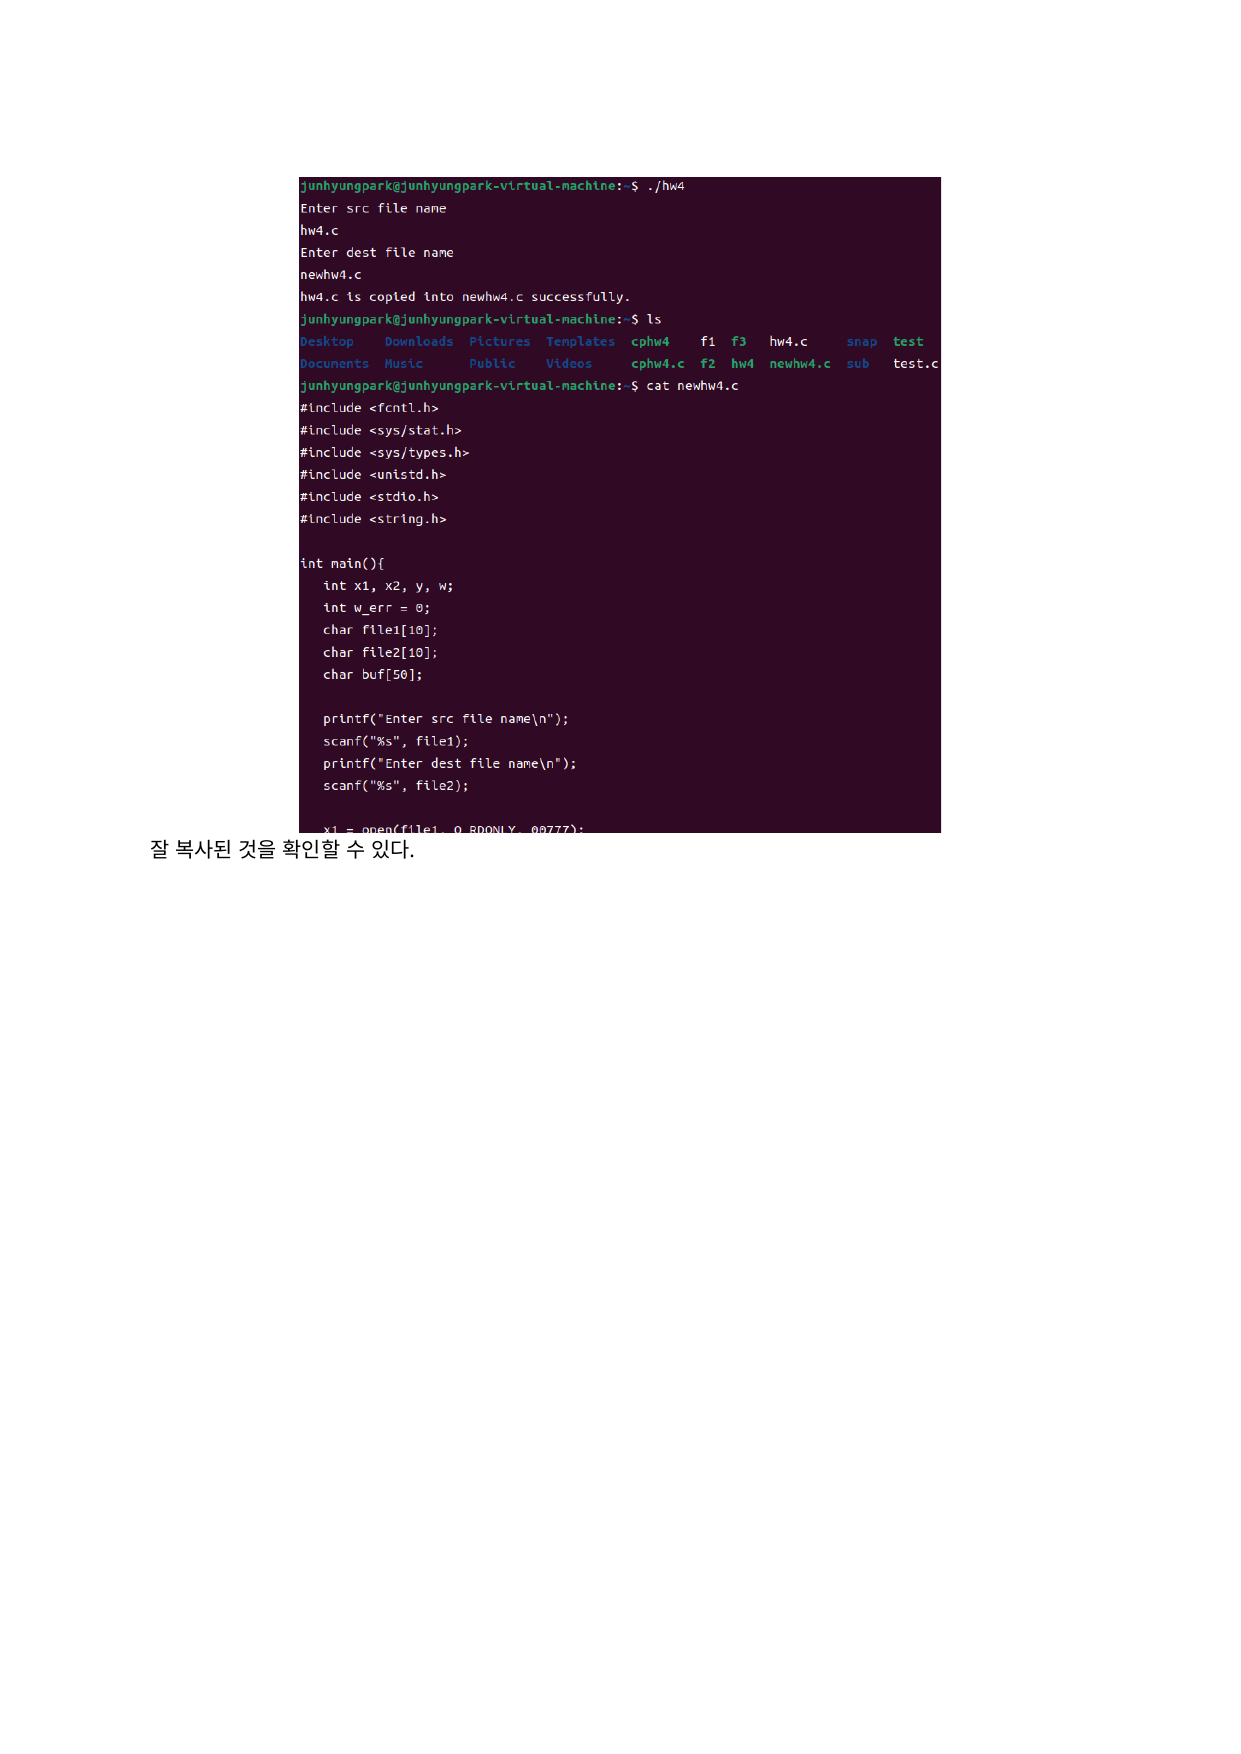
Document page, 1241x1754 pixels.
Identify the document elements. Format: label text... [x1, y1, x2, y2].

picture [299, 177, 942, 833]
text 잘 복사된 것을 확인할 수 있다. [150, 833, 1090, 863]
